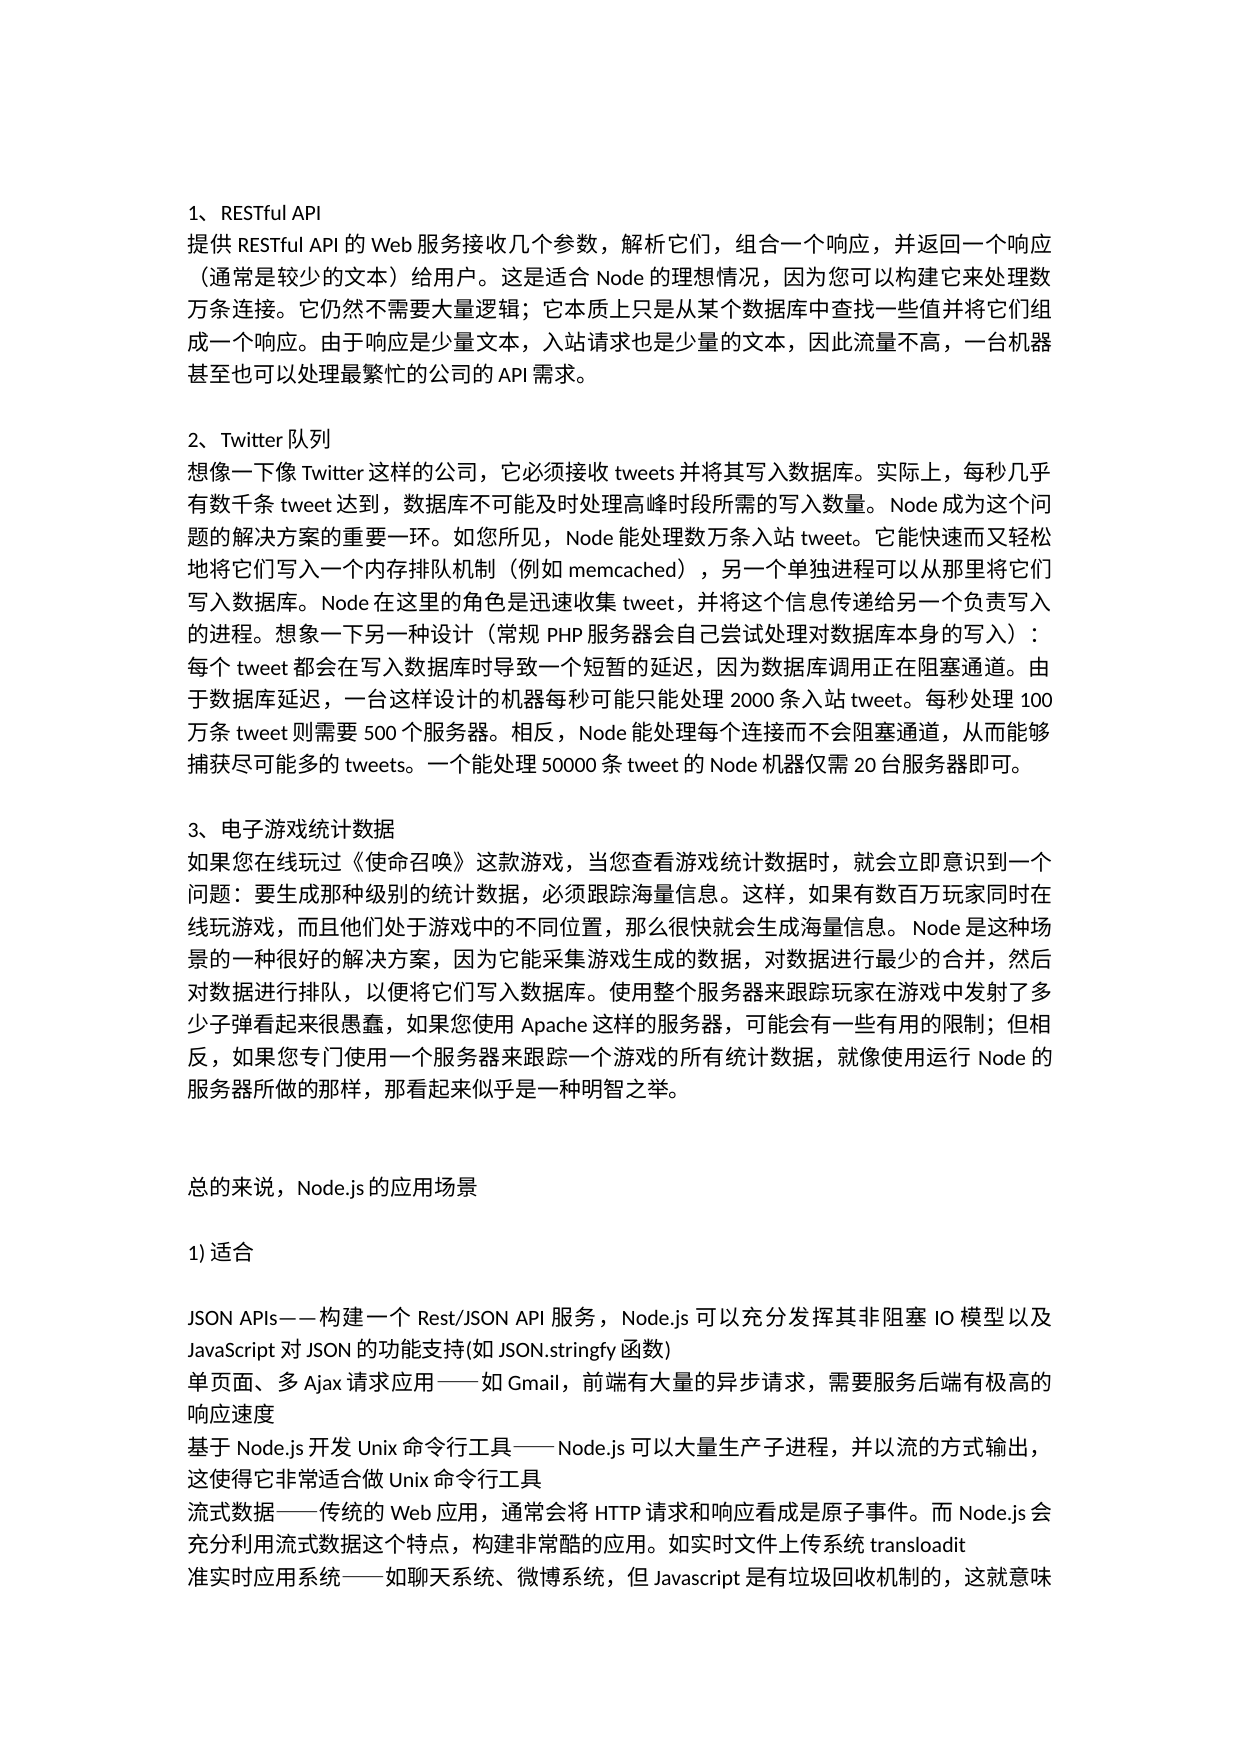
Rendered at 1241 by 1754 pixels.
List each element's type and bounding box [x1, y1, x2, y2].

text [187, 162, 1053, 1592]
